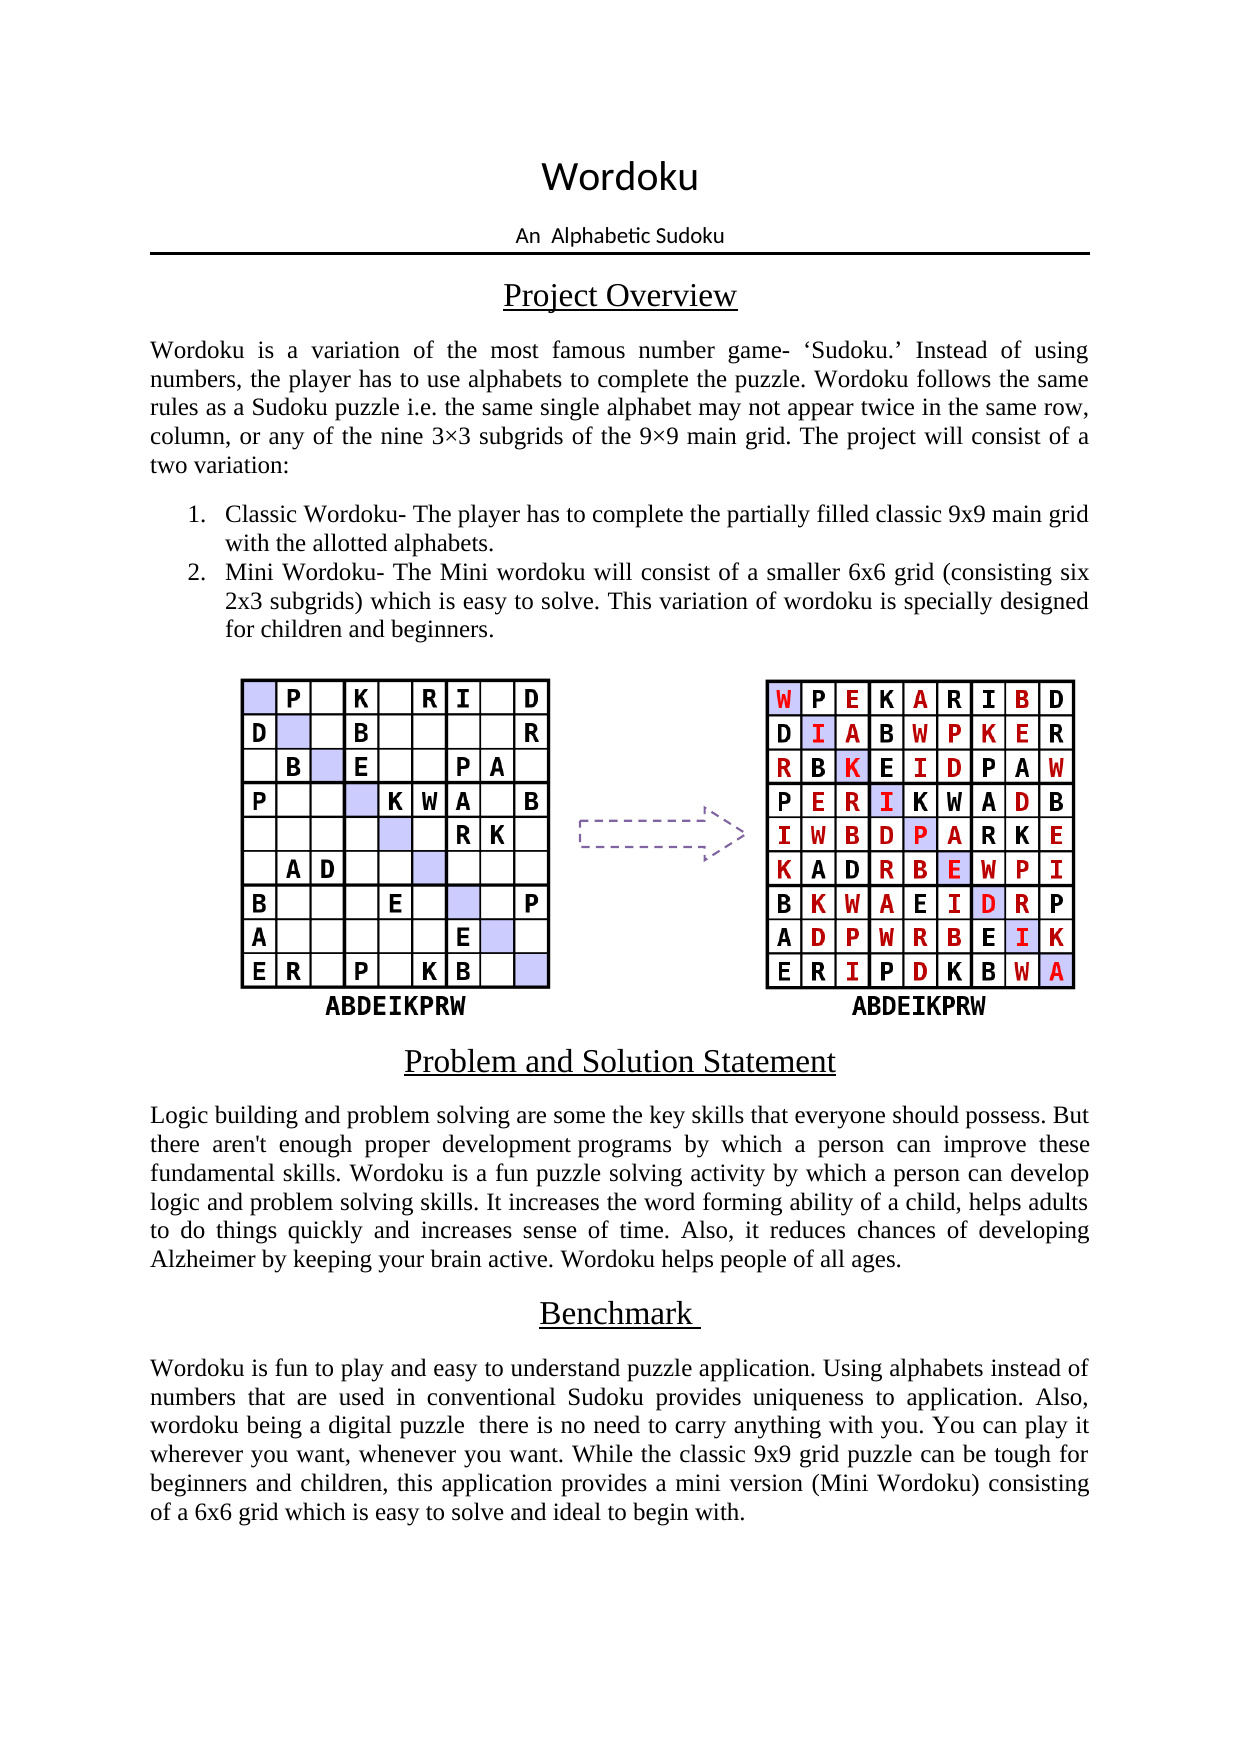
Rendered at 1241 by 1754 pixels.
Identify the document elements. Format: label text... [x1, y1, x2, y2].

text An Alphabetic Sudoku [150, 222, 1090, 252]
text Benchmark [150, 1294, 1090, 1332]
text Wordoku [150, 150, 1090, 201]
text Problem and Solution Statement [150, 1041, 1090, 1079]
text Wordoku is a variation of the most famous number game- ‘Sudoku.’ Instead of using numbers, the player has to use alphabets to complete the puzzle. Wordoku follows the same rules as a Sudoku puzzle i.e. the same single alphabet may not appear twice in the same row, column, or any of the nine 3×3 subgrids of the 9×9 main grid. The project will consist of a two variation: [150, 335, 1090, 479]
picture [750, 664, 1090, 1021]
text Logic building and problem solving are some the key skills that everyone should possess. But there aren't enough proper development programs by which a person can improve these fundamental skills. Wordoku is a fun puzzle solving activity by which a person can develop logic and problem solving skills. It increases the word forming ability of a child, helps adults to do things quickly and increases sense of time. Also, it reduces chances of developing Alzheimer by keeping your brain active. Wordoku helps people of all ages. [150, 1100, 1090, 1273]
text Project Overview [150, 276, 1090, 314]
list Classic Wordoku- The player has to complete the partially filled classic 9x9 main grid with the allotted alphabets. [187, 499, 1090, 557]
picture [225, 664, 565, 1021]
text Wordoku is fun to play and easy to understand puzzle application. Using alphabets instead of numbers that are used in conventional Sudoku provides uniqueness to application. Also, wordoku being a digital puzzle there is no need to carry anything with you. You can play it wherever you want, whenever you want. While the classic 9x9 grid puzzle can be tough for beginners and children, this application provides a mini version (Mini Wordoku) consisting of a 6x6 grid which is easy to solve and ideal to begin with. [150, 1353, 1090, 1525]
list Mini Wordoku- The Mini wordoku will consist of a smaller 6x6 grid (consisting six 2x3 subgrids) which is easy to solve. This variation of wordoku is specially designed for children and beginners. [187, 557, 1090, 643]
